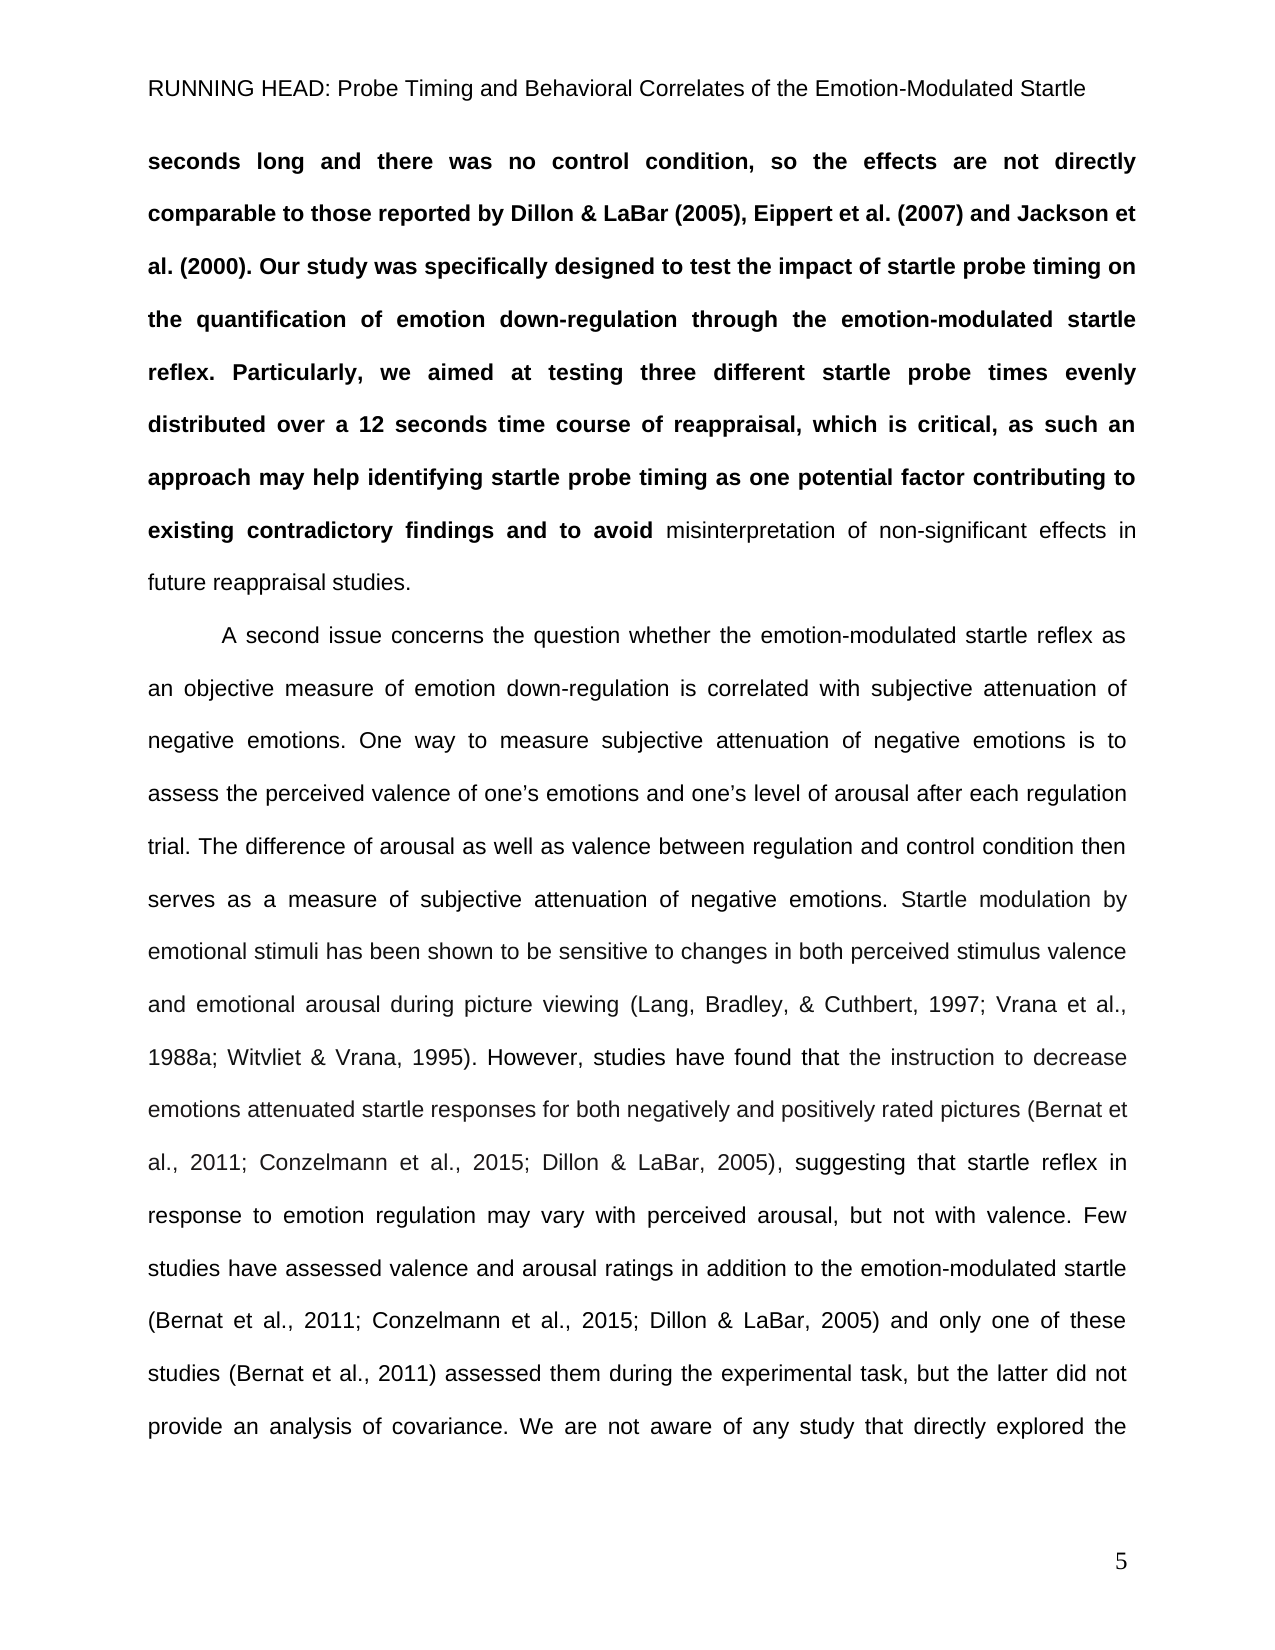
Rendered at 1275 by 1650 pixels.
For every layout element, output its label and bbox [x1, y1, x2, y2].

text [148, 622, 1127, 1439]
text [148, 148, 1137, 596]
